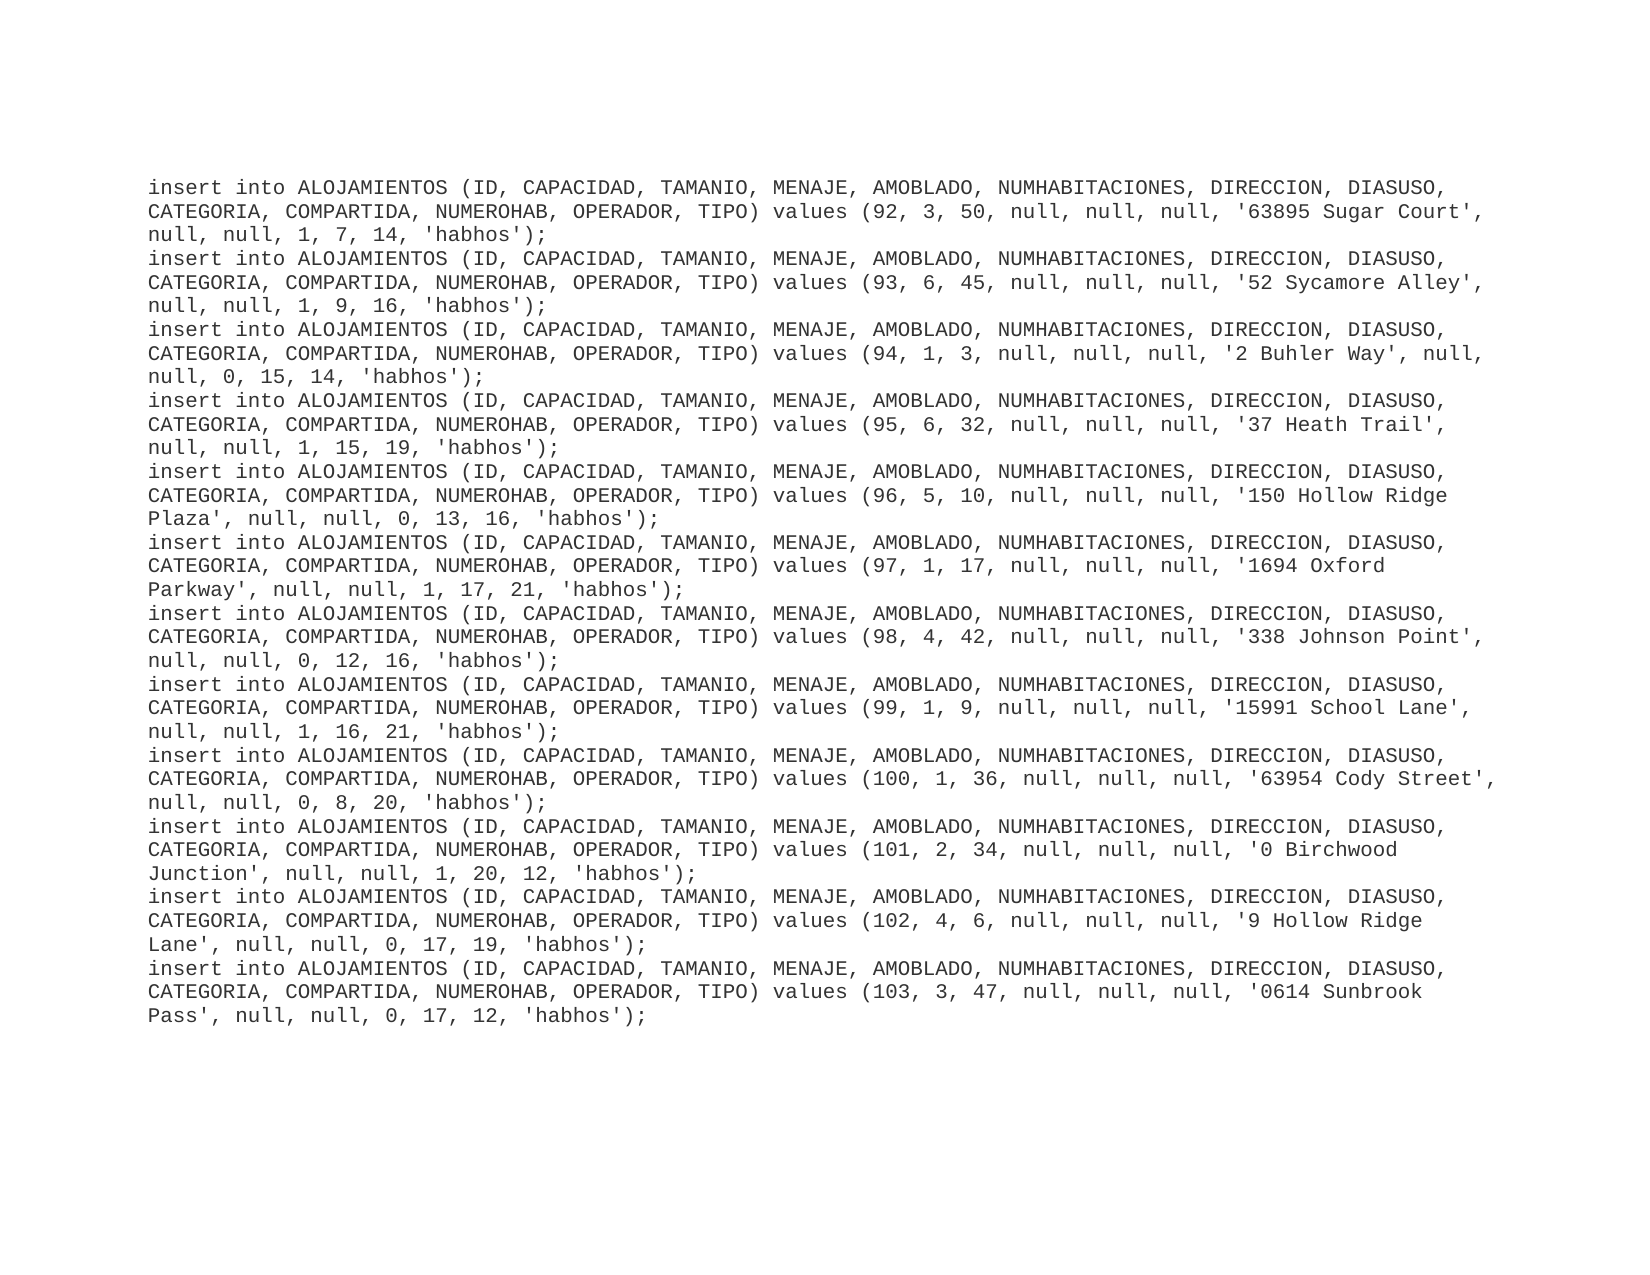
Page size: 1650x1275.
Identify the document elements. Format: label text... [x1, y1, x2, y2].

text insert into ALOJAMIENTOS (ID, CAPACIDAD, TAMANIO, MENAJE, AMOBLADO, NUMHABITACIONES, DIRECCION, DIASUSO, CATEGORIA, COMPARTIDA, NUMEROHAB, OPERADOR, TIPO) values (103, 3, 47, null, null, null, '0614 Sunbrook Pass', null, null, 0, 17, 12, 'habhos'); [148, 957, 1502, 1028]
text insert into ALOJAMIENTOS (ID, CAPACIDAD, TAMANIO, MENAJE, AMOBLADO, NUMHABITACIONES, DIRECCION, DIASUSO, CATEGORIA, COMPARTIDA, NUMEROHAB, OPERADOR, TIPO) values (96, 5, 10, null, null, null, '150 Hollow Ridge Plaza', null, null, 0, 13, 16, 'habhos'); [148, 461, 1502, 532]
text insert into ALOJAMIENTOS (ID, CAPACIDAD, TAMANIO, MENAJE, AMOBLADO, NUMHABITACIONES, DIRECCION, DIASUSO, CATEGORIA, COMPARTIDA, NUMEROHAB, OPERADOR, TIPO) values (92, 3, 50, null, null, null, '63895 Sugar Court', null, null, 1, 7, 14, 'habhos'); [148, 177, 1502, 248]
text insert into ALOJAMIENTOS (ID, CAPACIDAD, TAMANIO, MENAJE, AMOBLADO, NUMHABITACIONES, DIRECCION, DIASUSO, CATEGORIA, COMPARTIDA, NUMEROHAB, OPERADOR, TIPO) values (95, 6, 32, null, null, null, '37 Heath Trail', null, null, 1, 15, 19, 'habhos'); [560, 390, 1502, 461]
text insert into ALOJAMIENTOS (ID, CAPACIDAD, TAMANIO, MENAJE, AMOBLADO, NUMHABITACIONES, DIRECCION, DIASUSO, CATEGORIA, COMPARTIDA, NUMEROHAB, OPERADOR, TIPO) values (101, 2, 34, null, null, null, '0 Birchwood Junction', null, null, 1, 20, 12, 'habhos'); [698, 816, 1502, 887]
text insert into ALOJAMIENTOS (ID, CAPACIDAD, TAMANIO, MENAJE, AMOBLADO, NUMHABITACIONES, DIRECCION, DIASUSO, CATEGORIA, COMPARTIDA, NUMEROHAB, OPERADOR, TIPO) values (99, 1, 9, null, null, null, '15991 School Lane', null, null, 1, 16, 21, 'habhos'); [148, 674, 1502, 745]
text insert into ALOJAMIENTOS (ID, CAPACIDAD, TAMANIO, MENAJE, AMOBLADO, NUMHABITACIONES, DIRECCION, DIASUSO, CATEGORIA, COMPARTIDA, NUMEROHAB, OPERADOR, TIPO) values (93, 6, 45, null, null, null, '52 Sycamore Alley', null, null, 1, 9, 16, 'habhos'); [548, 248, 1502, 319]
text insert into ALOJAMIENTOS (ID, CAPACIDAD, TAMANIO, MENAJE, AMOBLADO, NUMHABITACIONES, DIRECCION, DIASUSO, CATEGORIA, COMPARTIDA, NUMEROHAB, OPERADOR, TIPO) values (94, 1, 3, null, null, null, '2 Buhler Way', null, null, 0, 15, 14, 'habhos'); [485, 319, 1502, 390]
text insert into ALOJAMIENTOS (ID, CAPACIDAD, TAMANIO, MENAJE, AMOBLADO, NUMHABITACIONES, DIRECCION, DIASUSO, CATEGORIA, COMPARTIDA, NUMEROHAB, OPERADOR, TIPO) values (100, 1, 36, null, null, null, '63954 Cody Street', null, null, 0, 8, 20, 'habhos'); [548, 745, 1502, 816]
text insert into ALOJAMIENTOS (ID, CAPACIDAD, TAMANIO, MENAJE, AMOBLADO, NUMHABITACIONES, DIRECCION, DIASUSO, CATEGORIA, COMPARTIDA, NUMEROHAB, OPERADOR, TIPO) values (98, 4, 42, null, null, null, '338 Johnson Point', null, null, 0, 12, 16, 'habhos'); [560, 603, 1502, 674]
text insert into ALOJAMIENTOS (ID, CAPACIDAD, TAMANIO, MENAJE, AMOBLADO, NUMHABITACIONES, DIRECCION, DIASUSO, CATEGORIA, COMPARTIDA, NUMEROHAB, OPERADOR, TIPO) values (97, 1, 17, null, null, null, '1694 Oxford Parkway', null, null, 1, 17, 21, 'habhos'); [685, 532, 1502, 603]
text insert into ALOJAMIENTOS (ID, CAPACIDAD, TAMANIO, MENAJE, AMOBLADO, NUMHABITACIONES, DIRECCION, DIASUSO, CATEGORIA, COMPARTIDA, NUMEROHAB, OPERADOR, TIPO) values (102, 4, 6, null, null, null, '9 Hollow Ridge Lane', null, null, 0, 17, 19, 'habhos'); [648, 887, 1502, 957]
